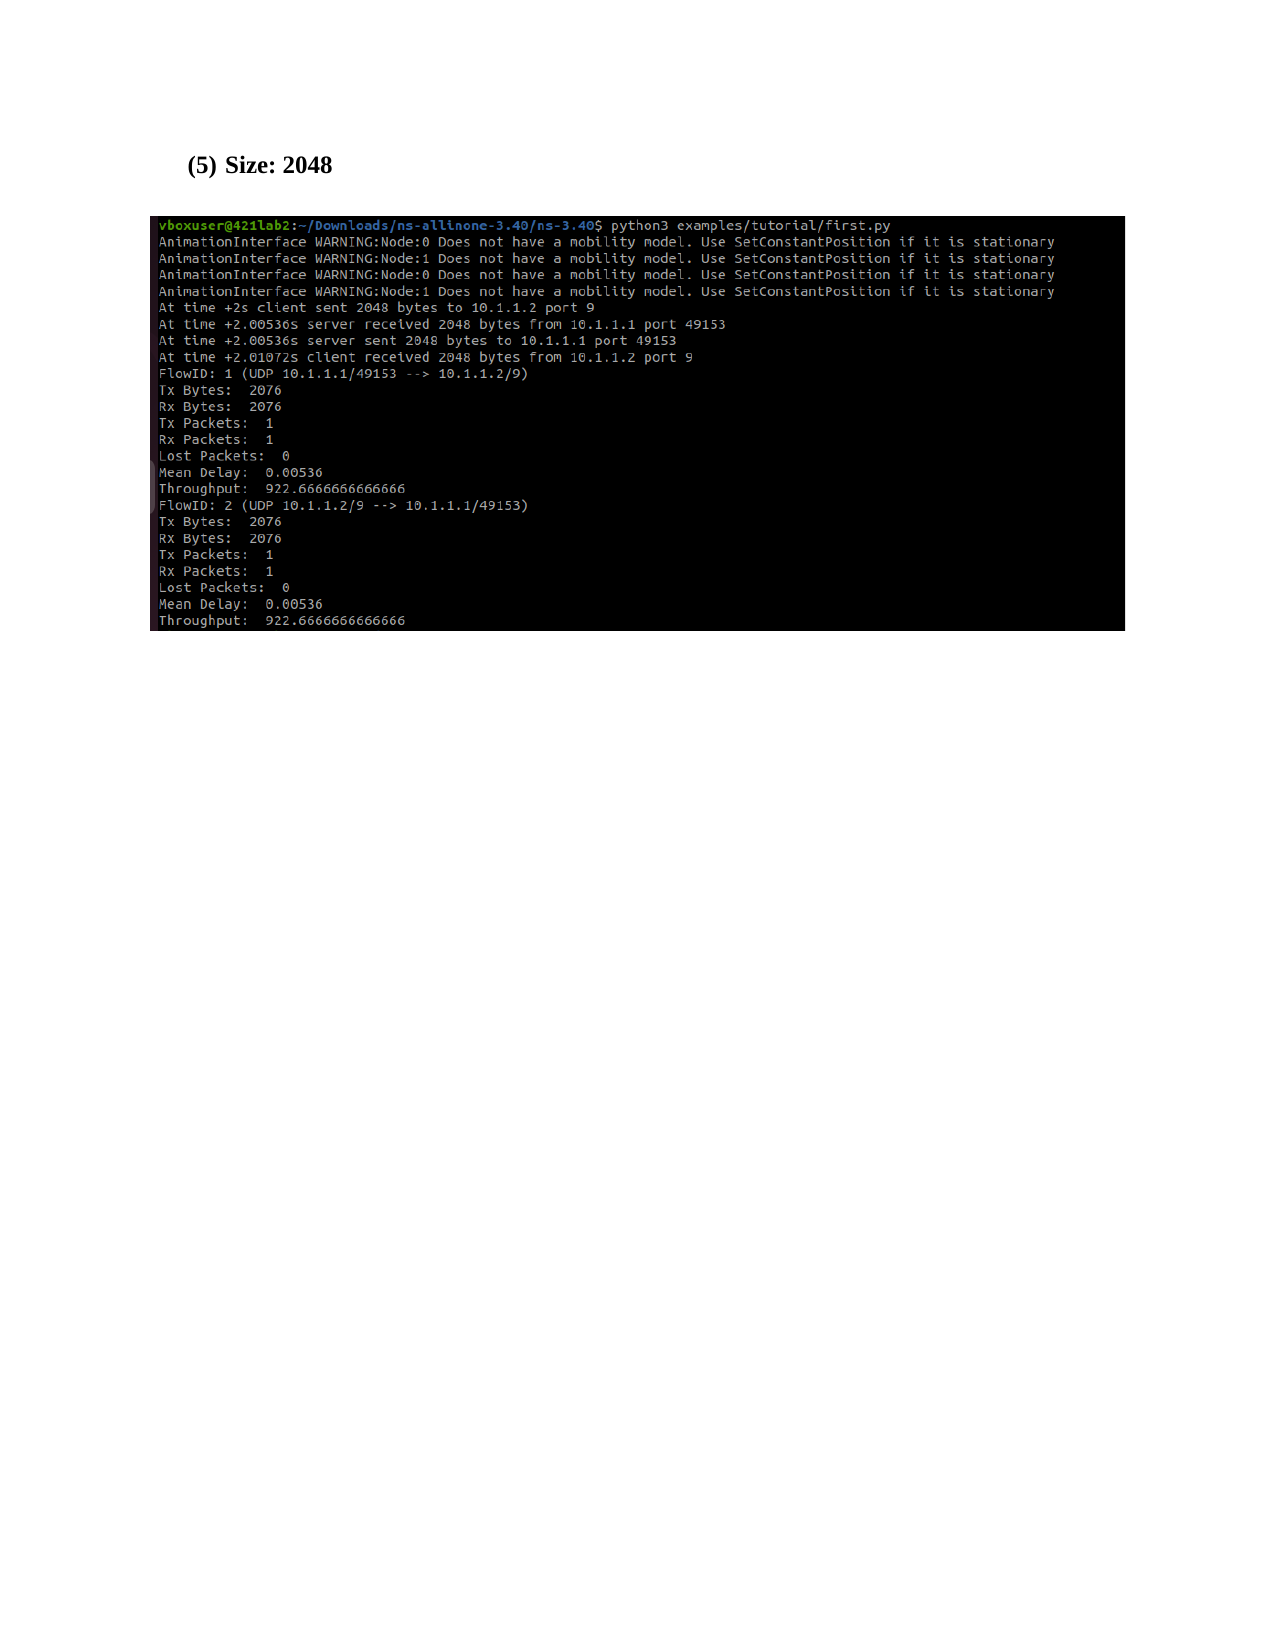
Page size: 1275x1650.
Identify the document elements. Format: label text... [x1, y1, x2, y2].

list Size: 2048 [187, 150, 1125, 179]
picture [150, 216, 1125, 631]
